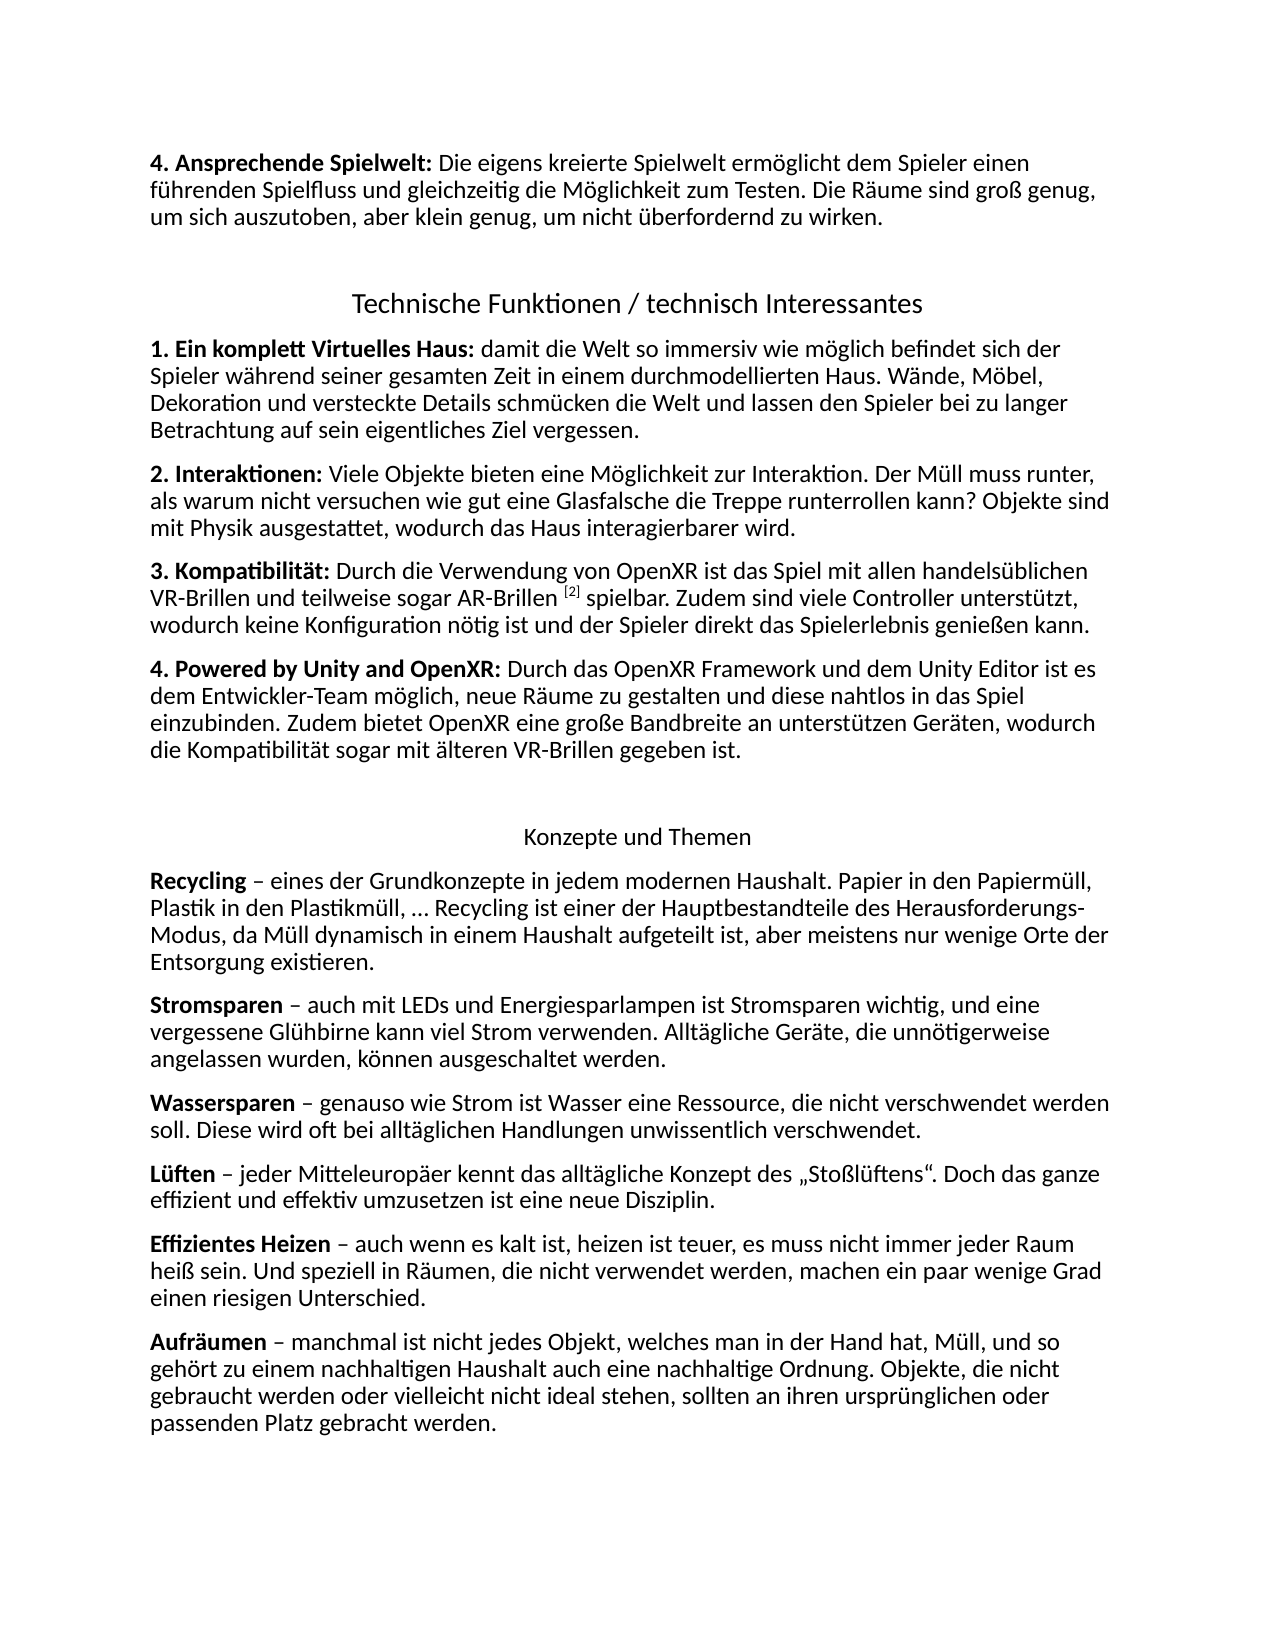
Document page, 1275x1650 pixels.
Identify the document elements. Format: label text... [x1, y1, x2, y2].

text 4. Powered by Unity and OpenXR: Durch das OpenXR Framework und dem Unity Editor ist es dem Entwickler-Team möglich, neue Räume zu gestalten und diese nahtlos in das Spiel einzubinden. Zudem bietet OpenXR eine große Bandbreite an unterstützen Geräten, wodurch die Kompatibilität sogar mit älteren VR-Brillen gegeben ist. [150, 656, 1125, 764]
text 4. Ansprechende Spielwelt: Die eigens kreierte Spielwelt ermöglicht dem Spieler einen führenden Spielfluss und gleichzeitig die Möglichkeit zum Testen. Die Räume sind groß genug, um sich auszutoben, aber klein genug, um nicht überfordernd zu wirken. [150, 150, 1125, 231]
text Konzepte und Themen [150, 824, 1125, 851]
text Wassersparen – genauso wie Strom ist Wasser eine Ressource, die nicht verschwendet werden soll. Diese wird oft bei alltäglichen Handlungen unwissentlich verschwendet. [150, 1090, 1125, 1144]
text Recycling – eines der Grundkonzepte in jedem modernen Haushalt. Papier in den Papiermüll, Plastik in den Plastikmüll, … Recycling ist einer der Hauptbestandteile des Herausforderungs-Modus, da Müll dynamisch in einem Haushalt aufgeteilt ist, aber meistens nur wenige Orte der Entsorgung existieren. [150, 868, 1125, 976]
text 3. Kompatibilität: Durch die Verwendung von OpenXR ist das Spiel mit allen handelsüblichen VR-Brillen und teilweise sogar AR-Brillen [2] spielbar. Zudem sind viele Controller unterstützt, wodurch keine Konfiguration nötig ist und der Spieler direkt das Spielerlebnis genießen kann. [150, 558, 1125, 639]
text Stromsparen – auch mit LEDs und Energiesparlampen ist Stromsparen wichtig, und eine vergessene Glühbirne kann viel Strom verwenden. Alltägliche Geräte, die unnötigerweise angelassen wurden, können ausgeschaltet werden. [150, 992, 1125, 1073]
text Aufräumen – manchmal ist nicht jedes Objekt, welches man in der Hand hat, Müll, und so gehört zu einem nachhaltigen Haushalt auch eine nachhaltige Ordnung. Objekte, die nicht gebraucht werden oder vielleicht nicht ideal stehen, sollten an ihren ursprünglichen oder passenden Platz gebracht werden. [150, 1329, 1125, 1437]
text 2. Interaktionen: Viele Objekte bieten eine Möglichkeit zur Interaktion. Der Müll muss runter, als warum nicht versuchen wie gut eine Glasfalsche die Treppe runterrollen kann? Objekte sind mit Physik ausgestattet, wodurch das Haus interagierbarer wird. [150, 461, 1125, 541]
text 1. Ein komplett Virtuelles Haus: damit die Welt so immersiv wie möglich befindet sich der Spieler während seiner gesamten Zeit in einem durchmodellierten Haus. Wände, Möbel, Dekoration und versteckte Details schmücken die Welt und lassen den Spieler bei zu langer Betrachtung auf sein eigentliches Ziel vergessen. [150, 336, 1125, 444]
text Technische Funktionen / technisch Interessantes [150, 292, 1125, 319]
